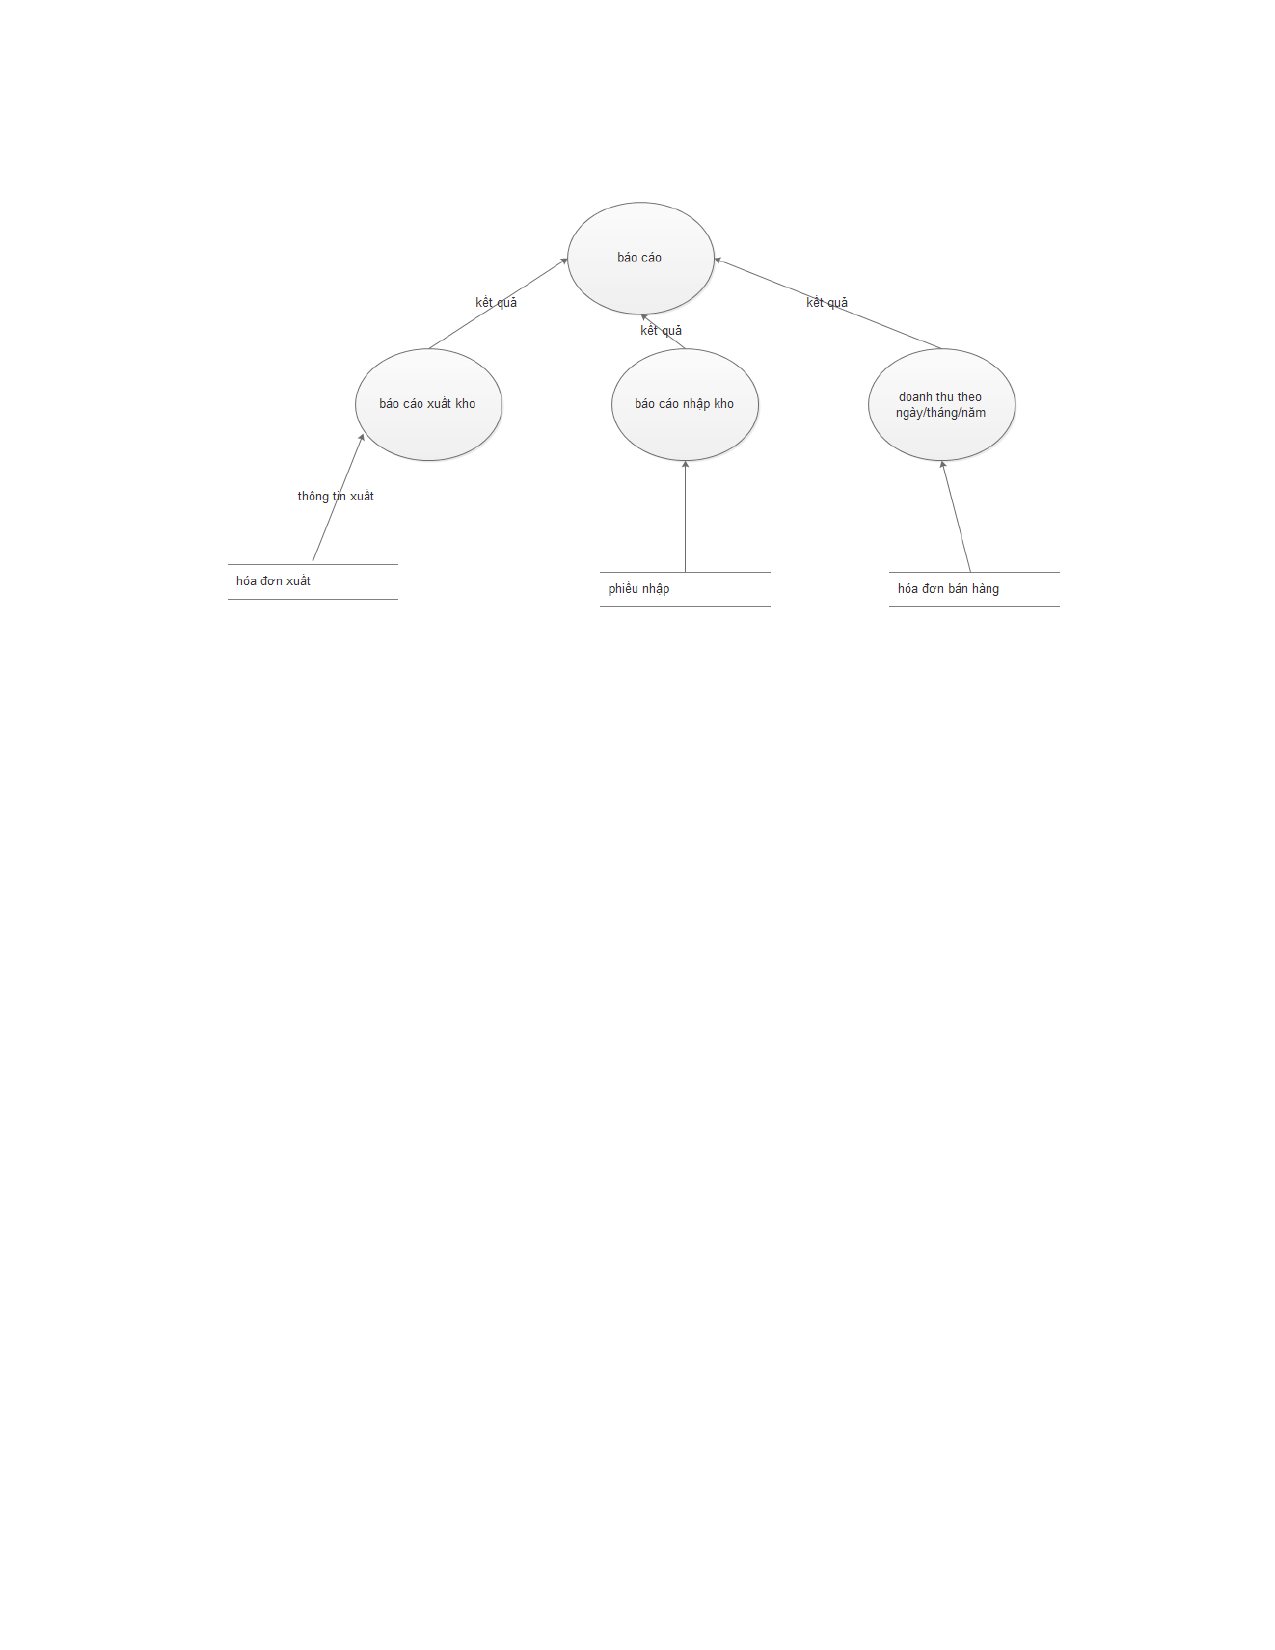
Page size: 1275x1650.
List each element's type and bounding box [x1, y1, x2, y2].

picture [150, 182, 1124, 712]
